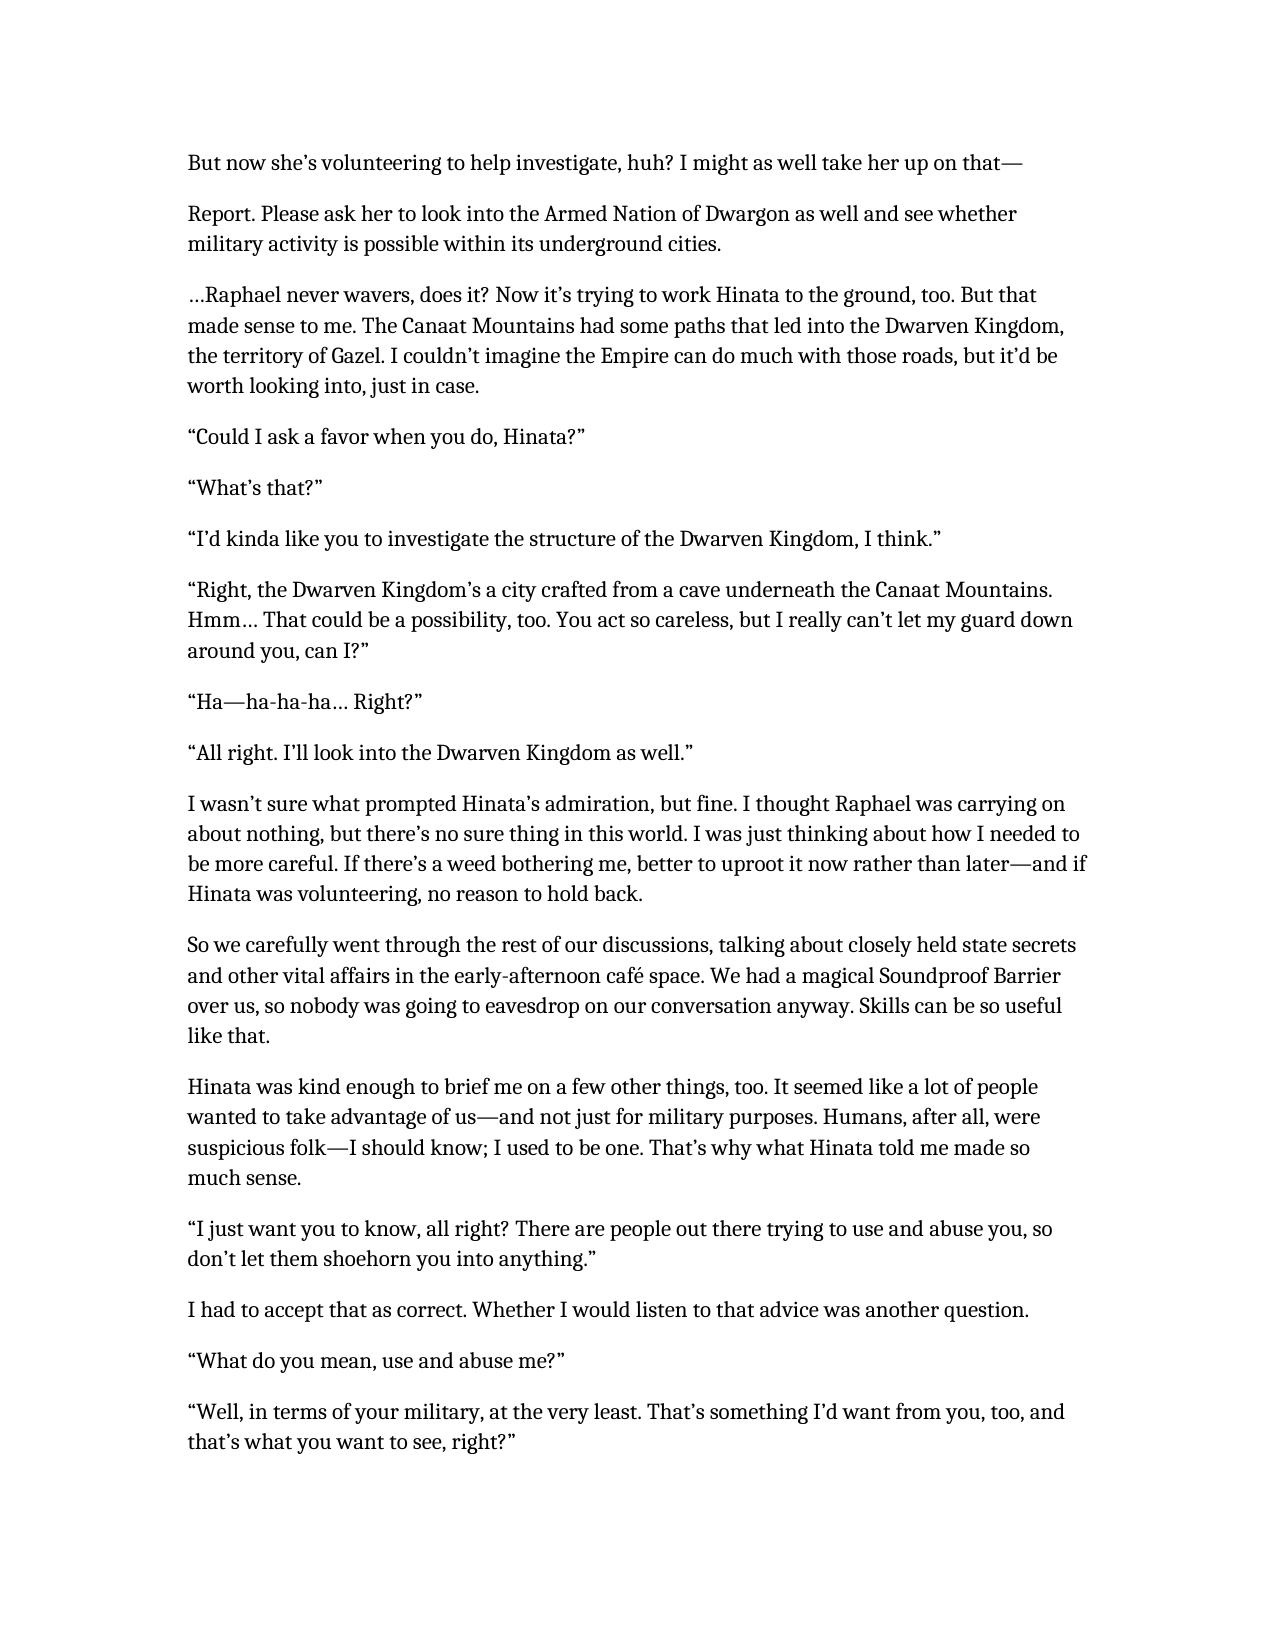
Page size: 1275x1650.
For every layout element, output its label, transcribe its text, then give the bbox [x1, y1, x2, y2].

text “I’d kinda like you to investigate the structure of the Dwarven Kingdom, I think.” [187, 526, 1087, 552]
text But now she’s volunteering to help investigate, huh? I might as well take her up on that— [187, 150, 1087, 176]
text “What do you mean, use and abuse me?” [187, 1348, 1087, 1374]
text Hinata was kind enough to brief me on a few other things, too. It seemed like a lot of people wanted to take advantage of us—and not just for military purposes. Humans, after all, were suspicious folk—I should know; I used to be one. That’s why what Hinata told me made so much sense. [187, 1074, 1087, 1191]
text “All right. I’ll look into the Dwarven Kingdom as well.” [187, 739, 1087, 766]
text “What’s that?” [187, 475, 1087, 501]
text So we carefully went through the rest of our discussions, talking about closely held state secrets and other vital affairs in the early-afternoon café space. We had a magical Soundproof Barrier over us, so nobody was going to eavesdrop on our conversation anyway. Skills can be so useful like that. [187, 932, 1087, 1049]
text I wasn’t sure what prompted Hinata’s admiration, but fine. I thought Raphael was carrying on about nothing, but there’s no sure thing in this world. I was just thinking about how I needed to be more careful. If there’s a weed bothering me, better to uproot it now rather than later—and if Hinata was volunteering, no reason to hold back. [187, 791, 1087, 908]
text “Ha—ha-ha-ha… Right?” [187, 688, 1087, 715]
text …Raphael never wavers, does it? Now it’s trying to work Hinata to the ground, too. But that made sense to me. The Canaat Mountains had some paths that led into the Dwarven Kingdom, the territory of Gazel. I couldn’t imagine the Empire can do much with those roads, but it’d be worth looking into, just in case. [187, 282, 1087, 399]
text “Right, the Dwarven Kingdom’s a city crafted from a cave underneath the Canaat Mountains. Hmm… That could be a possibility, too. You act so careless, but I really can’t let my guard down around you, can I?” [187, 577, 1087, 664]
text “Well, in terms of your military, at the very least. That’s something I’d want from you, too, and that’s what you want to see, right?” [187, 1399, 1087, 1456]
text “I just want you to know, all right? There are people out there trying to use and abuse you, so don’t let them shoehorn you into anything.” [187, 1216, 1087, 1272]
text I had to accept that as correct. Whether I would listen to that advice was another question. [187, 1297, 1087, 1323]
text “Could I ask a favor when you do, Hinata?” [187, 424, 1087, 450]
text Report. Please ask her to look into the Armed Nation of Dwargon as well and see whether military activity is possible within its underground cities. [187, 201, 1087, 258]
